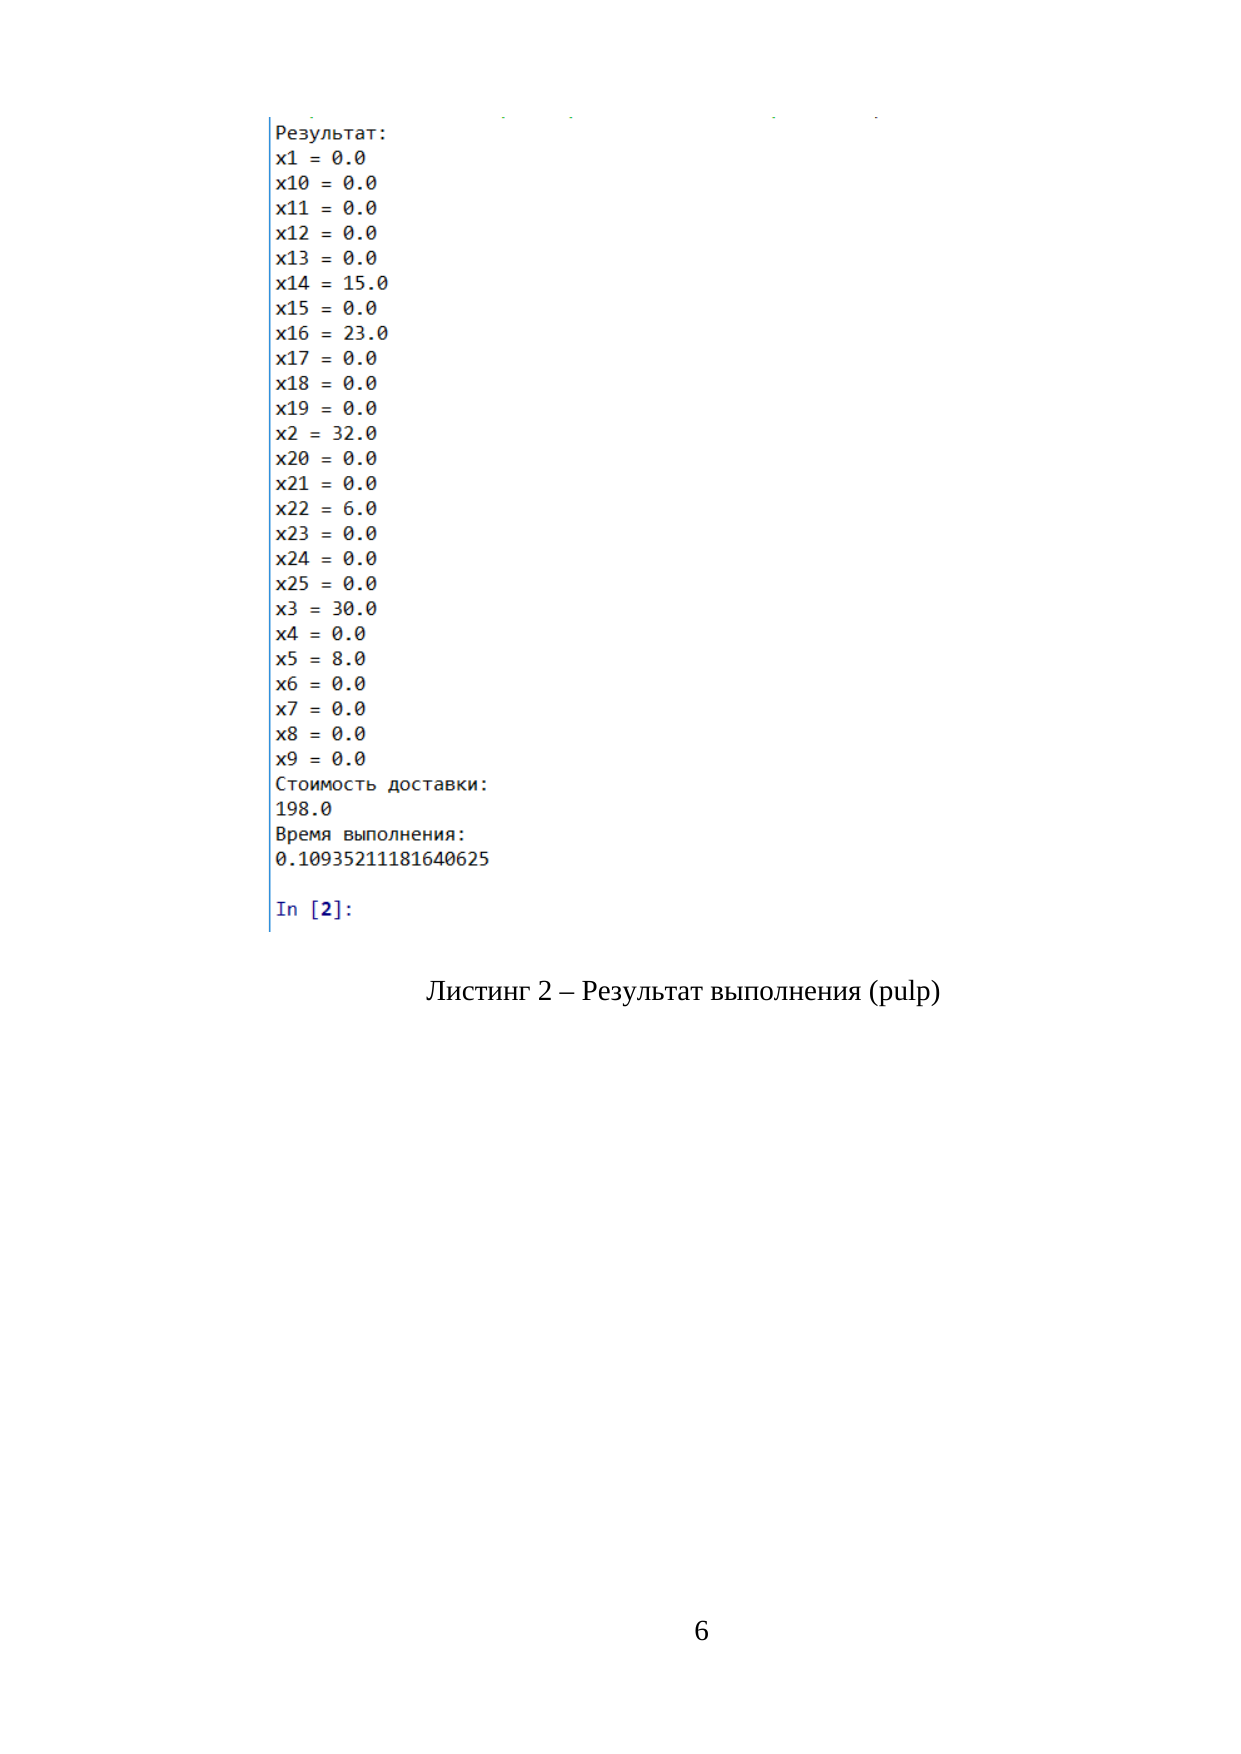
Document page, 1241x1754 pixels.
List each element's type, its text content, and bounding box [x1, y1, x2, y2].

picture [268, 117, 963, 932]
text Листинг 2 – Результат выполнения (pulp) [215, 973, 1152, 1007]
